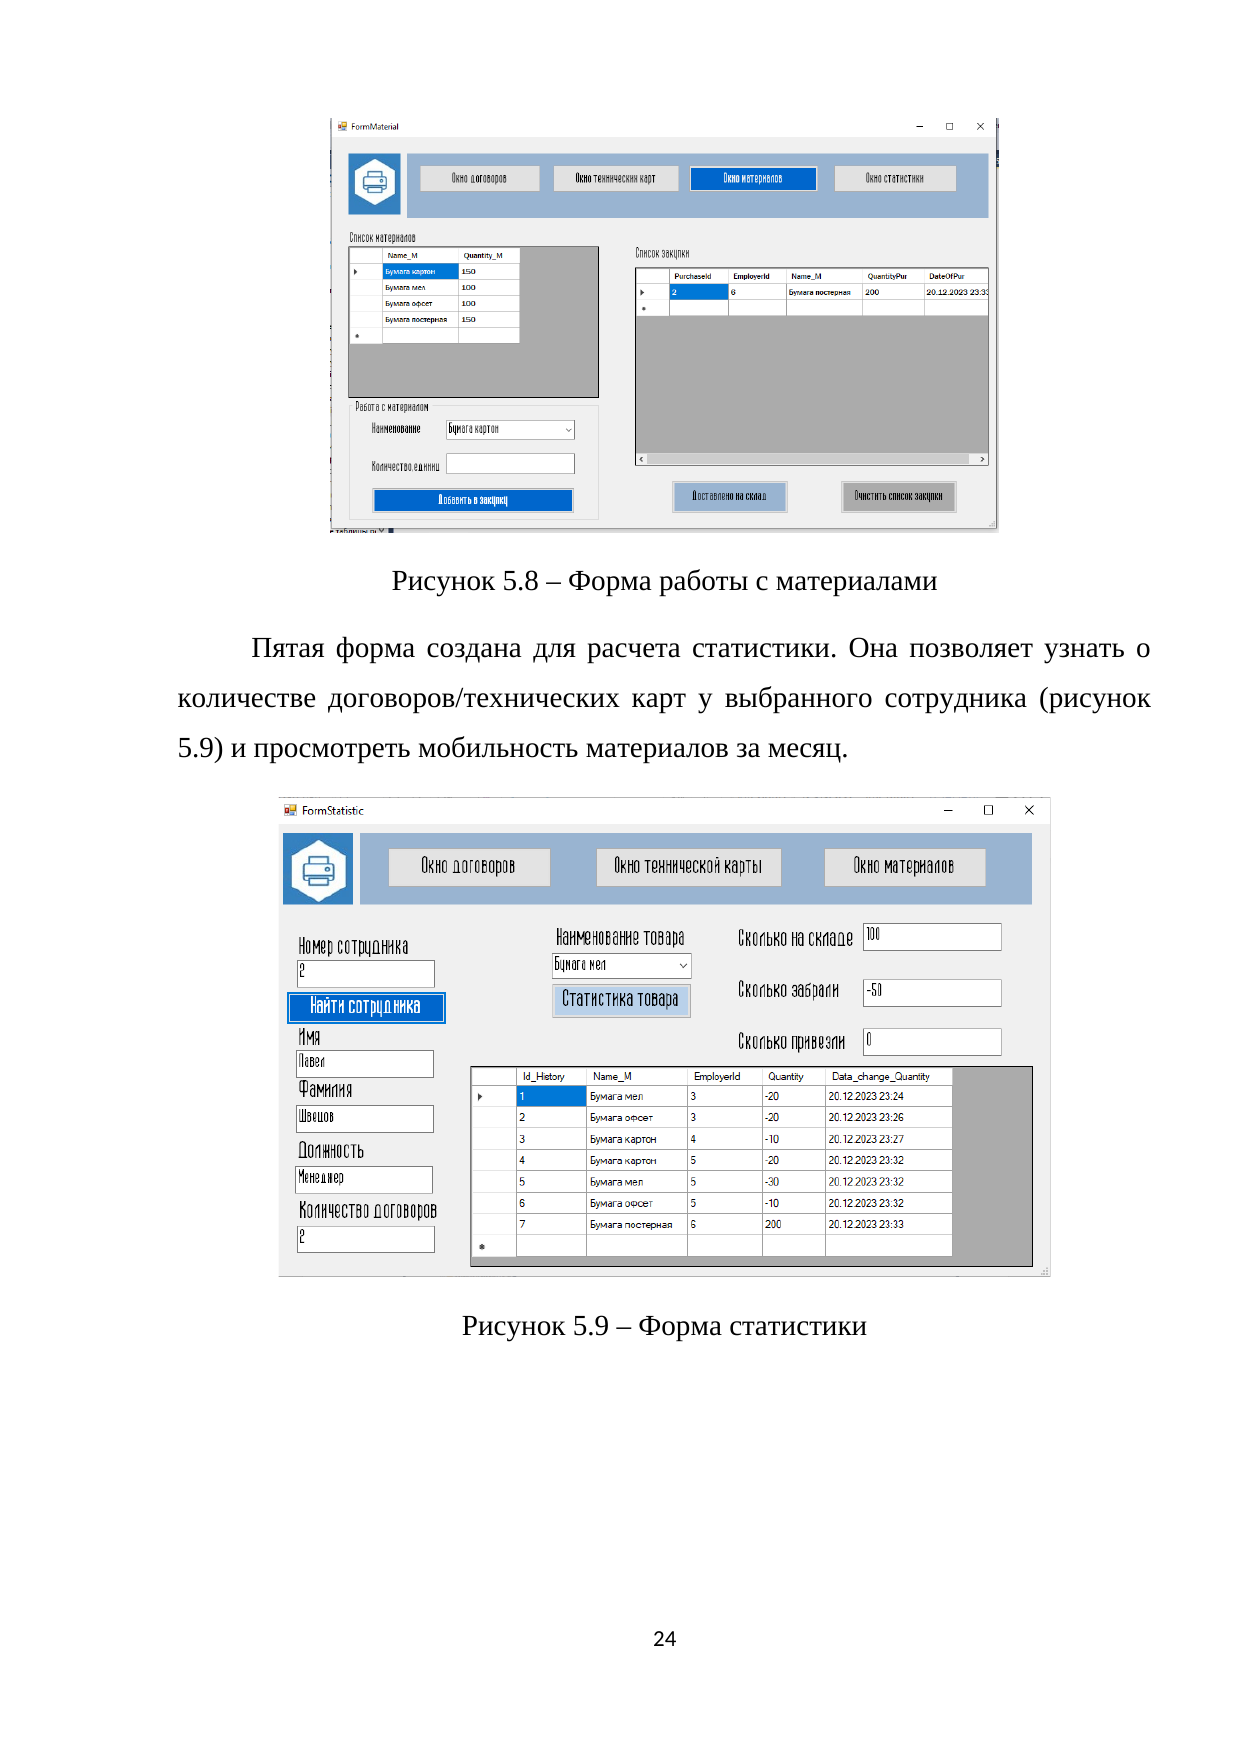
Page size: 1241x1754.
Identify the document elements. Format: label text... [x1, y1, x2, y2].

picture [278, 797, 1051, 1277]
text Рисунок 5.8 – Форма работы с материалами [177, 563, 1152, 596]
text Пятая форма создана для расчета статистики. Она позволяет узнать о количестве договоров/технических карт у выбранного сотрудника (рисунок 5.9) и просмотреть мобильность материалов за месяц. [177, 630, 1152, 764]
picture [330, 118, 999, 533]
text Рисунок 5.9 – Форма статистики [177, 1308, 1152, 1341]
